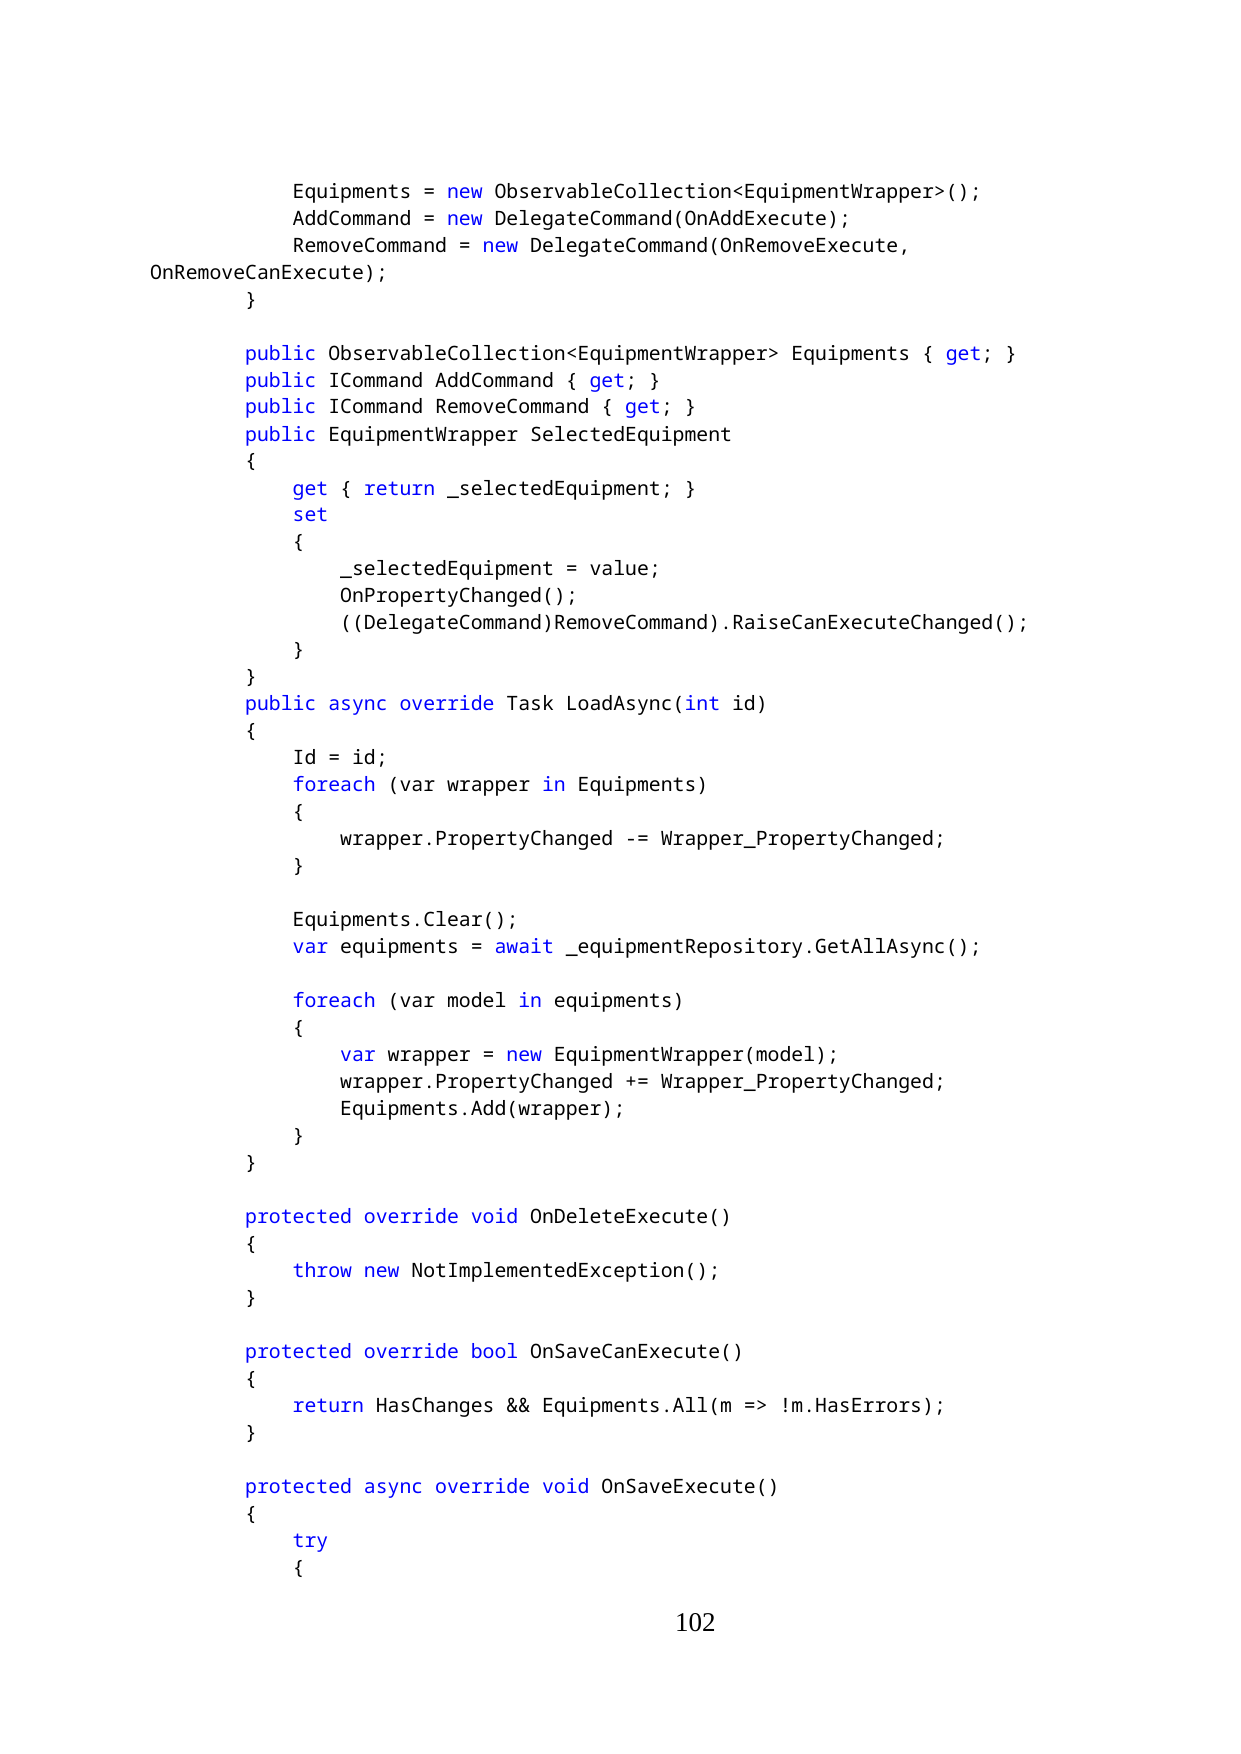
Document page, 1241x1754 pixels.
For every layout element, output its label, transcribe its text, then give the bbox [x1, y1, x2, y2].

text AddCommand = new DelegateCommand(OnAddExecute); [150, 204, 1090, 231]
text { [150, 1013, 1090, 1040]
text } [150, 285, 1090, 312]
text { [150, 797, 1090, 824]
text OnPropertyChanged(); [150, 582, 1090, 609]
text return HasChanges && Equipments.All(m => !m.HasErrors); [150, 1391, 1090, 1418]
text { [150, 717, 1090, 743]
text protected override bool OnSaveCanExecute() [150, 1337, 1090, 1364]
text { [150, 1553, 1090, 1580]
text get { return _selectedEquipment; } [150, 474, 1090, 501]
text protected override void OnDeleteExecute() [150, 1202, 1090, 1229]
text } [150, 851, 1090, 878]
text set [150, 501, 1090, 528]
text } [150, 1418, 1090, 1445]
text foreach (var model in equipments) [150, 986, 1090, 1013]
text Equipments.Clear(); [150, 905, 1090, 932]
text } [150, 636, 1090, 663]
text } [150, 1121, 1090, 1148]
text try [150, 1526, 1090, 1553]
text foreach (var wrapper in Equipments) [150, 771, 1090, 797]
text public ObservableCollection<EquipmentWrapper> Equipments { get; } [150, 339, 1090, 366]
text Equipments.Add(wrapper); [150, 1094, 1090, 1121]
text { [150, 1229, 1090, 1256]
text { [150, 528, 1090, 555]
text Id = id; [150, 743, 1090, 771]
text RemoveCommand = new DelegateCommand(OnRemoveExecute, OnRemoveCanExecute); [150, 231, 1090, 285]
text wrapper.PropertyChanged += Wrapper_PropertyChanged; [150, 1067, 1090, 1094]
text public EquipmentWrapper SelectedEquipment [150, 420, 1090, 447]
text var wrapper = new EquipmentWrapper(model); [150, 1040, 1090, 1067]
text public async override Task LoadAsync(int id) [150, 689, 1090, 717]
text ((DelegateCommand)RemoveCommand).RaiseCanExecuteChanged(); [150, 609, 1090, 636]
text { [150, 1499, 1090, 1526]
text { [150, 1364, 1090, 1391]
text } [150, 1148, 1090, 1175]
text public ICommand RemoveCommand { get; } [150, 393, 1090, 420]
text public ICommand AddCommand { get; } [150, 366, 1090, 393]
text } [150, 1283, 1090, 1310]
text { [150, 447, 1090, 474]
text wrapper.PropertyChanged -= Wrapper_PropertyChanged; [150, 824, 1090, 851]
text Equipments = new ObservableCollection<EquipmentWrapper>(); [150, 177, 1090, 204]
text _selectedEquipment = value; [150, 555, 1090, 582]
text } [150, 663, 1090, 689]
text var equipments = await _equipmentRepository.GetAllAsync(); [150, 932, 1090, 959]
text protected async override void OnSaveExecute() [150, 1472, 1090, 1499]
text throw new NotImplementedException(); [150, 1256, 1090, 1283]
